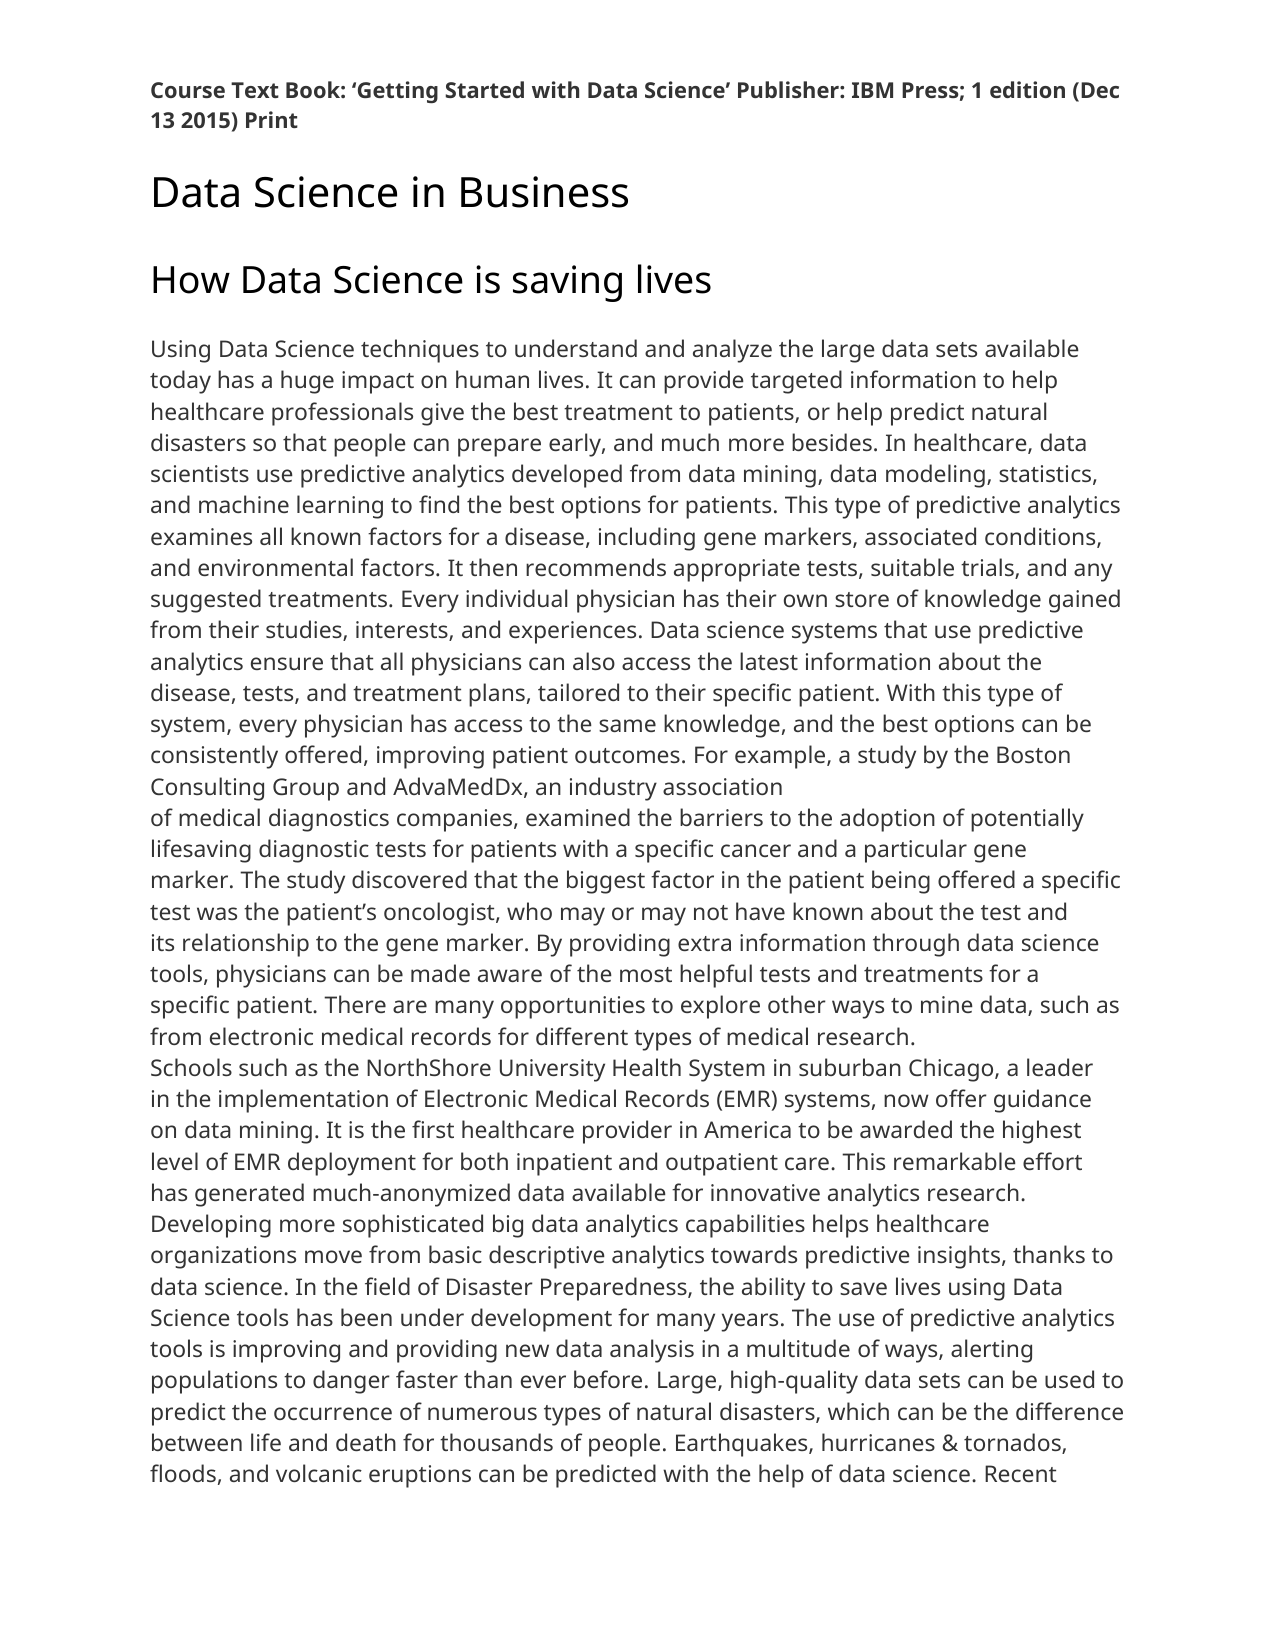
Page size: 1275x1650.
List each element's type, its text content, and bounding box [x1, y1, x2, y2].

text Schools such as the NorthShore University Health System in suburban Chicago, a leader [150, 1052, 1125, 1083]
text on data mining. It is the first healthcare provider in America to be awarded the highest level of EMR deployment for both inpatient and outpatient care. This remarkable effort has generated much-anonymized data available for innovative analytics research. [150, 1114, 1125, 1208]
text Using Data Science techniques to understand and analyze the large data sets available today has a huge impact on human lives. It can provide targeted information to help healthcare professionals give the best treatment to patients, or help predict natural disasters so that people can prepare early, and much more besides. In healthcare, data scientists use predictive analytics developed from data mining, data modeling, statistics, and machine learning to find the best options for patients. This type of predictive analytics examines all known factors for a disease, including gene markers, associated conditions, and environmental factors. It then recommends appropriate tests, suitable trials, and any suggested treatments. Every individual physician has their own store of knowledge gained from their studies, interests, and experiences. Data science systems that use predictive analytics ensure that all physicians can also access the latest information about the disease, tests, and treatment plans, tailored to their specific patient. With this type of system, every physician has access to the same knowledge, and the best options can be consistently offered, improving patient outcomes. For example, a study by the Boston Consulting Group and AdvaMedDx, an industry association [150, 333, 1125, 802]
subtitle How Data Science is saving lives [150, 253, 1125, 304]
text lifesaving diagnostic tests for patients with a specific cancer and a particular gene marker. The study discovered that the biggest factor in the patient being offered a specific test was the patient’s oncologist, who may or may not have known about the test and its relationship to the gene marker. By providing extra information through data science tools, physicians can be made aware of the most helpful tests and treatments for a specific patient. There are many opportunities to explore other ways to mine data, such as from electronic medical records for different types of medical research. [150, 833, 1125, 1052]
text of medical diagnostics companies, examined the barriers to the adoption of potentially [150, 802, 1125, 833]
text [150, 1208, 1125, 1489]
subtitle Data Science in Business [150, 163, 1125, 219]
text in the implementation of Electronic Medical Records (EMR) systems, now offer guidance [150, 1083, 1125, 1114]
